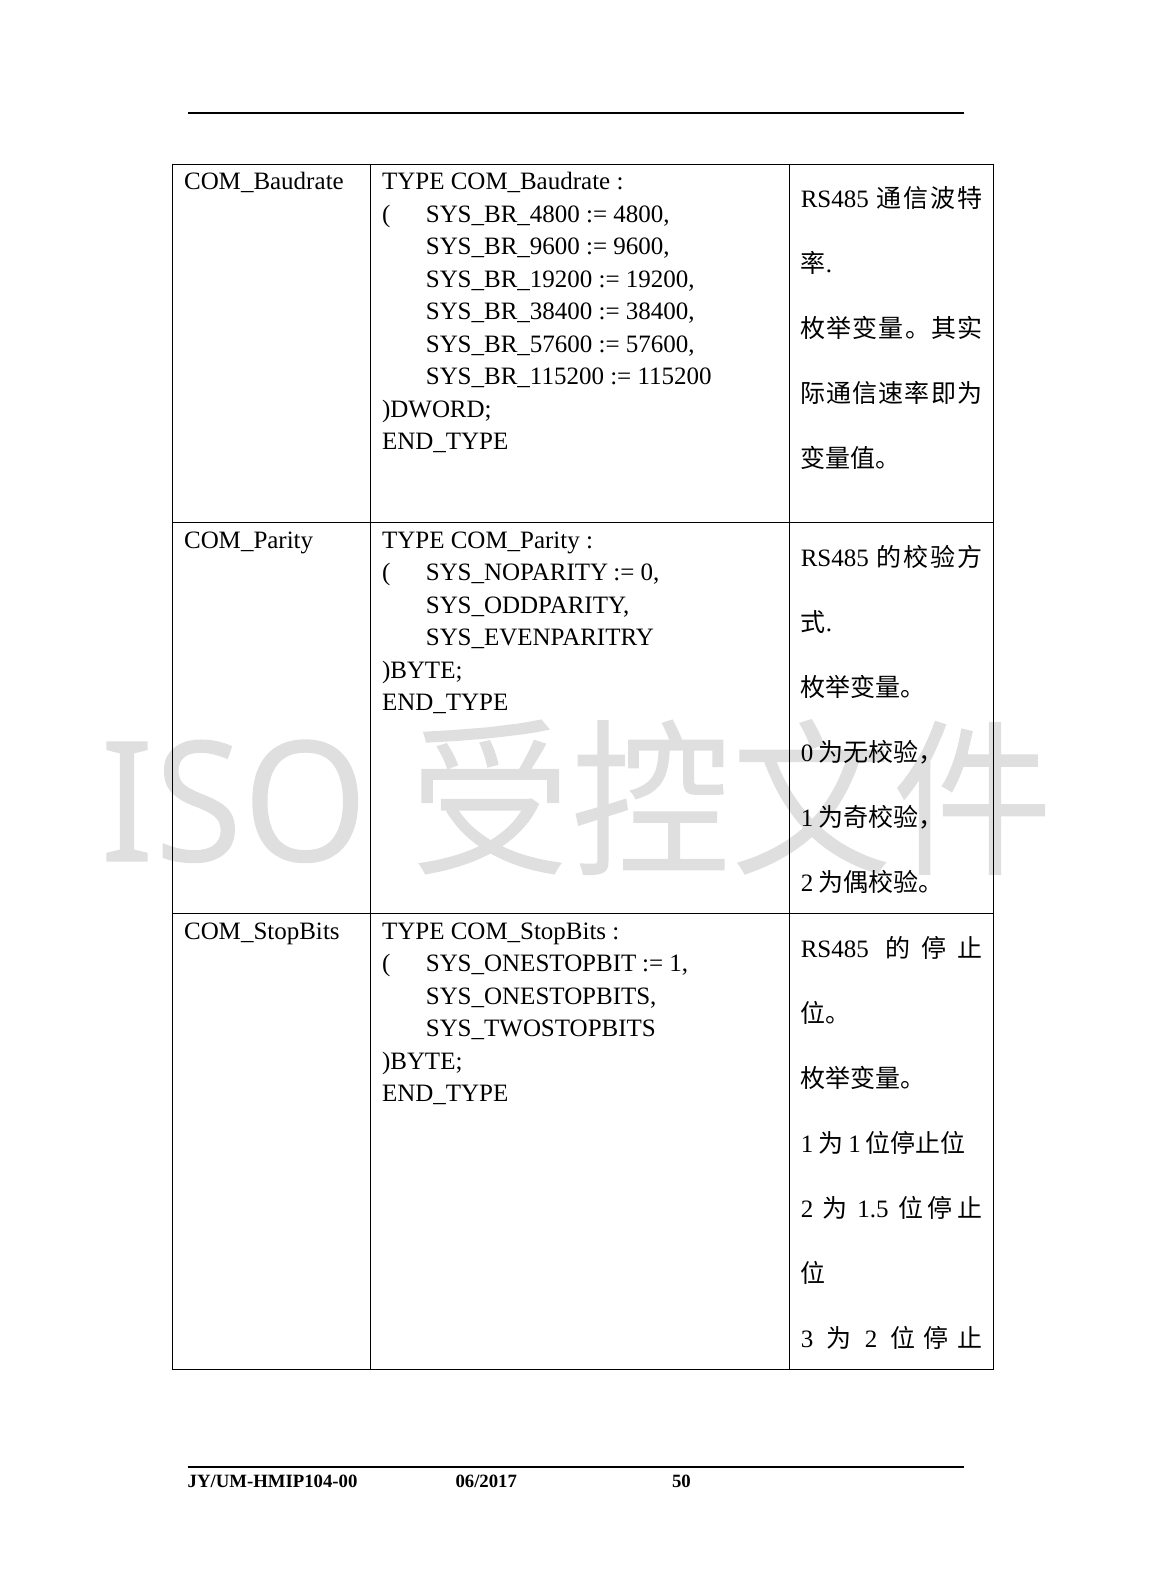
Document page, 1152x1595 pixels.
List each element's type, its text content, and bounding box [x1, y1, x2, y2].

table_cell RS485的校验方式. 枚举变量。 0为无校验， 1为奇校验， 2为偶校验。 [790, 523, 993, 913]
table_cell COM_Parity [173, 523, 370, 913]
table_cell COM_StopBits [173, 914, 370, 1369]
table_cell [371, 914, 789, 1369]
table_cell TYPE COM_Baudrate : ( SYS_BR_4800 := 4800, SYS_BR_9600 := 9600, SYS_BR_19200 := 19200, SYS_BR_38400 := 38400, SYS_BR_57600 := 57600, SYS_BR_115200 := 115200 )DWORD; END_TYPE [371, 165, 789, 522]
table_cell RS485通信波特率. 枚举变量。其实际通信速率即为变量值。 [790, 165, 993, 522]
table_cell TYPE COM_Parity : ( SYS_NOPARITY := 0, SYS_ODDPARITY, SYS_EVENPARITRY )BYTE; END_TYPE [371, 523, 789, 913]
table_cell COM_Baudrate [173, 165, 370, 522]
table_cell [790, 914, 993, 1369]
